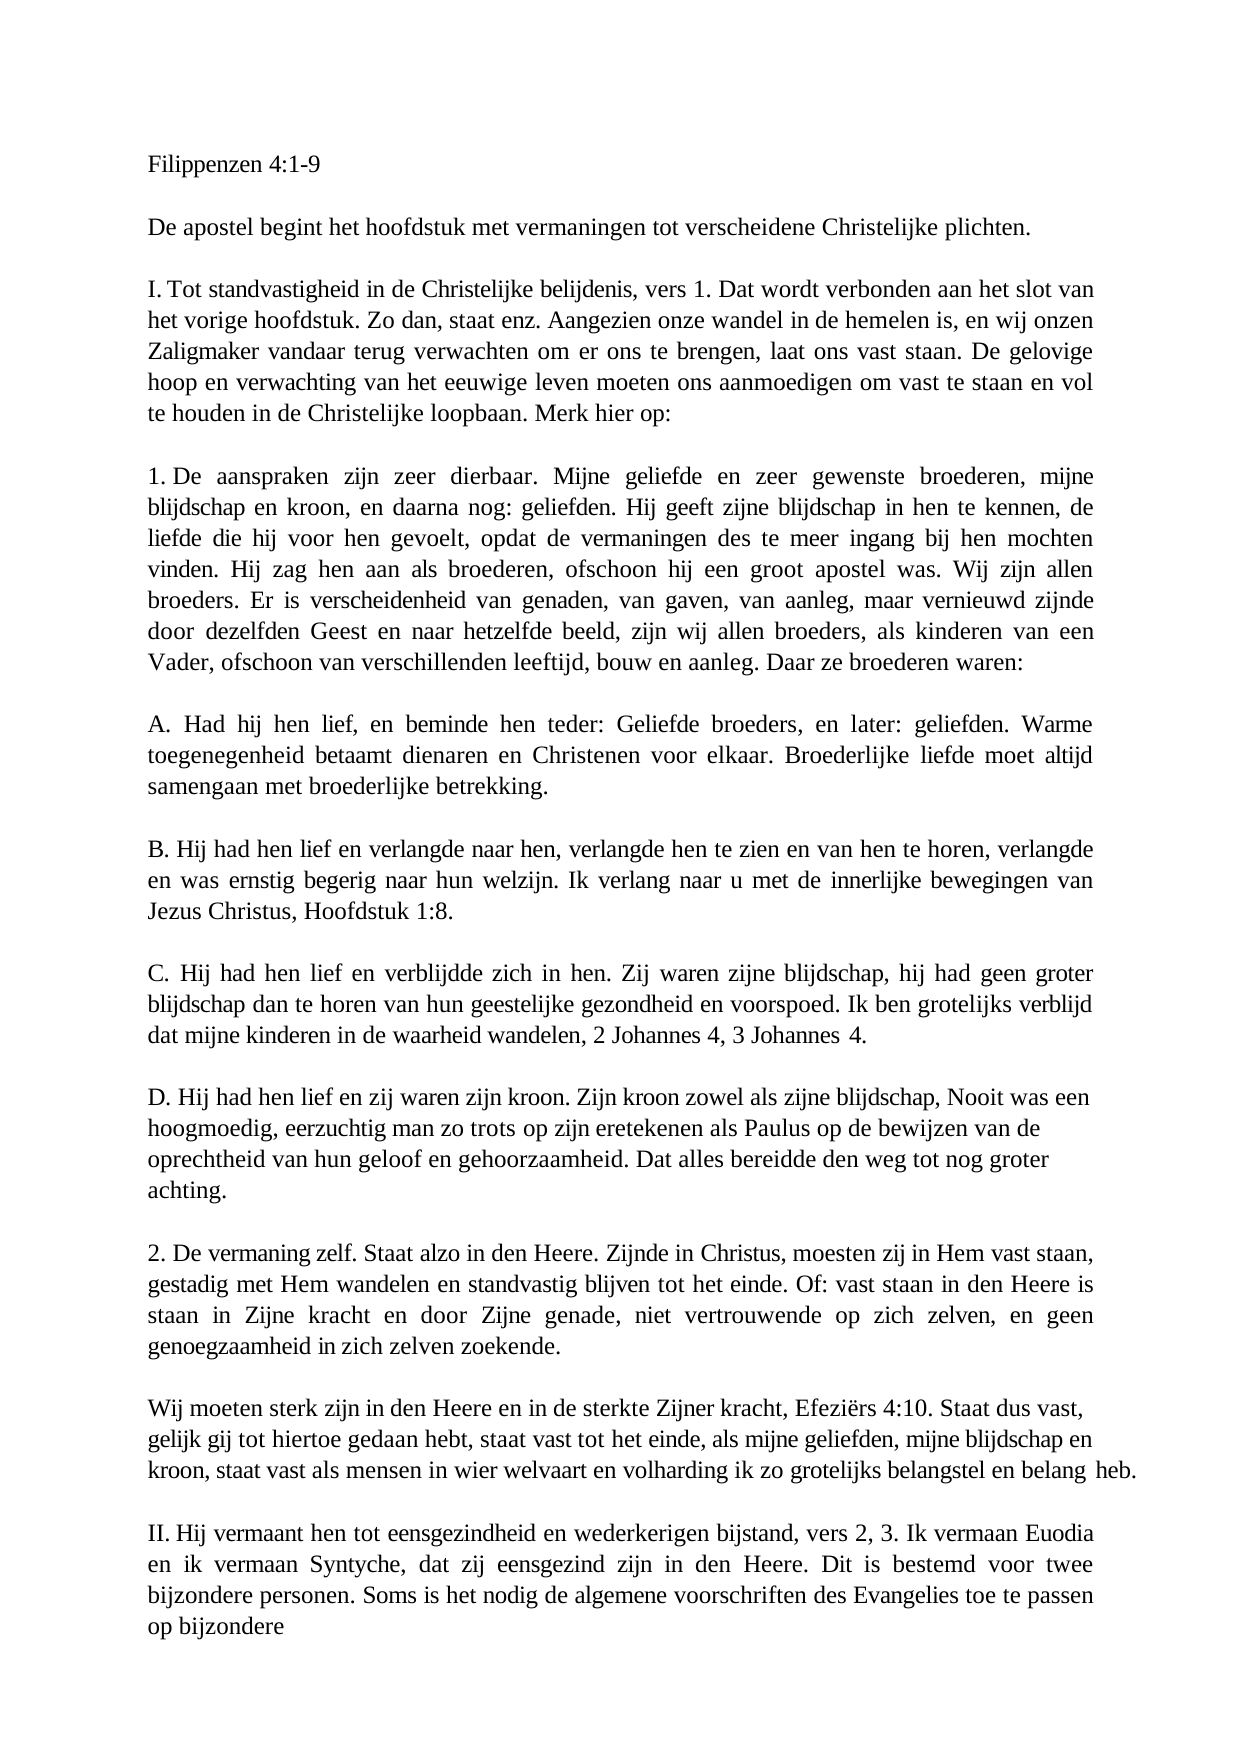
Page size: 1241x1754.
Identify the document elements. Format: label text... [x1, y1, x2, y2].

text Filippenzen 4:1-9 [147, 149, 1153, 178]
list Hij had hen lief en zij waren zijn kroon. Zijn kroon zowel als zijne blijdschap, Nooit was een hoogmoedig, eerzuchtig man zo trots op zijn eretekenen als Paulus op de bewijzen van de oprechtheid van hun geloof en gehoorzaamheid. Dat alles bereidde den weg tot nog groter achting. [147, 1082, 1130, 1204]
list De aanspraken zijn zeer dierbaar. Mijne geliefde en zeer gewenste broederen, mijne blijdschap en kroon, en daarna nog: geliefden. Hij geeft zijne blijdschap in hen te kennen, de liefde die hij voor hen gevoelt, opdat de vermaningen des te meer ingang bij hen mochten vinden. Hij zag hen aan als broederen, ofschoon hij een groot apostel was. Wij zijn allen broeders. Er is verscheidenheid van genaden, van gaven, van aanleg, maar vernieuwd zijnde door dezelfden Geest en naar hetzelfde beeld, zijn wij allen broeders, als kinderen van een Vader, ofschoon van verschillenden leeftijd, bouw en aanleg. Daar ze broederen waren: [147, 461, 1094, 676]
text De apostel begint het hoofdstuk met vermaningen tot verscheidene Christelijke plichten. [147, 212, 1153, 241]
list De vermaning zelf. Staat alzo in den Heere. Zijnde in Christus, moesten zij in Hem vast staan, gestadig met Hem wandelen en standvastig blijven tot het einde. Of: vast staan in den Heere is staan in Zijne kracht en door Zijne genade, niet vertrouwende op zich zelven, en geen genoegzaamheid in zich zelven zoekende. [147, 1238, 1094, 1360]
list Hij vermaant hen tot eensgezindheid en wederkerigen bijstand, vers 2, 3. Ik vermaan Euodia en ik vermaan Syntyche, dat zij eensgezind zijn in den Heere. Dit is bestemd voor twee bijzondere personen. Soms is het nodig de algemene voorschriften des Evangelies toe te passen op bijzondere [147, 1518, 1094, 1640]
list Tot standvastigheid in de Christelijke belijdenis, vers 1. Dat wordt verbonden aan het slot van het vorige hoofdstuk. Zo dan, staat enz. Aangezien onze wandel in de hemelen is, en wij onzen Zaligmaker vandaar terug verwachten om er ons te brengen, laat ons vast staan. De gelovige hoop en verwachting van het eeuwige leven moeten ons aanmoedigen om vast te staan en vol te houden in de Christelijke loopbaan. Merk hier op: [147, 274, 1094, 427]
list Had hij hen lief, en beminde hen teder: Geliefde broeders, en later: geliefden. Warme toegenegenheid betaamt dienaren en Christenen voor elkaar. Broederlijke liefde moet altijd samengaan met broederlijke betrekking. [147, 709, 1093, 800]
list Hij had hen lief en verblijdde zich in hen. Zij waren zijne blijdschap, hij had geen groter blijdschap dan te horen van hun geestelijke gezondheid en voorspoed. Ik ben grotelijks verblijd dat mijne kinderen in de waarheid wandelen, 2 Johannes 4, 3 Johannes 4. [147, 958, 1093, 1049]
list Hij had hen lief en verlangde naar hen, verlangde hen te zien en van hen te horen, verlangde en was ernstig begerig naar hun welzijn. Ik verlang naar u met de innerlijke bewegingen van Jezus Christus, Hoofdstuk 1:8. [147, 834, 1094, 924]
text Wij moeten sterk zijn in den Heere en in de sterkte Zijner kracht, Efeziërs 4:10. Staat dus vast, gelijk gij tot hiertoe gedaan hebt, staat vast tot het einde, als mijne geliefden, mijne blijdschap en kroon, staat vast als mensen in wier welvaart en volharding ik zo grotelijks belangstel en belang heb. [147, 1393, 1142, 1484]
